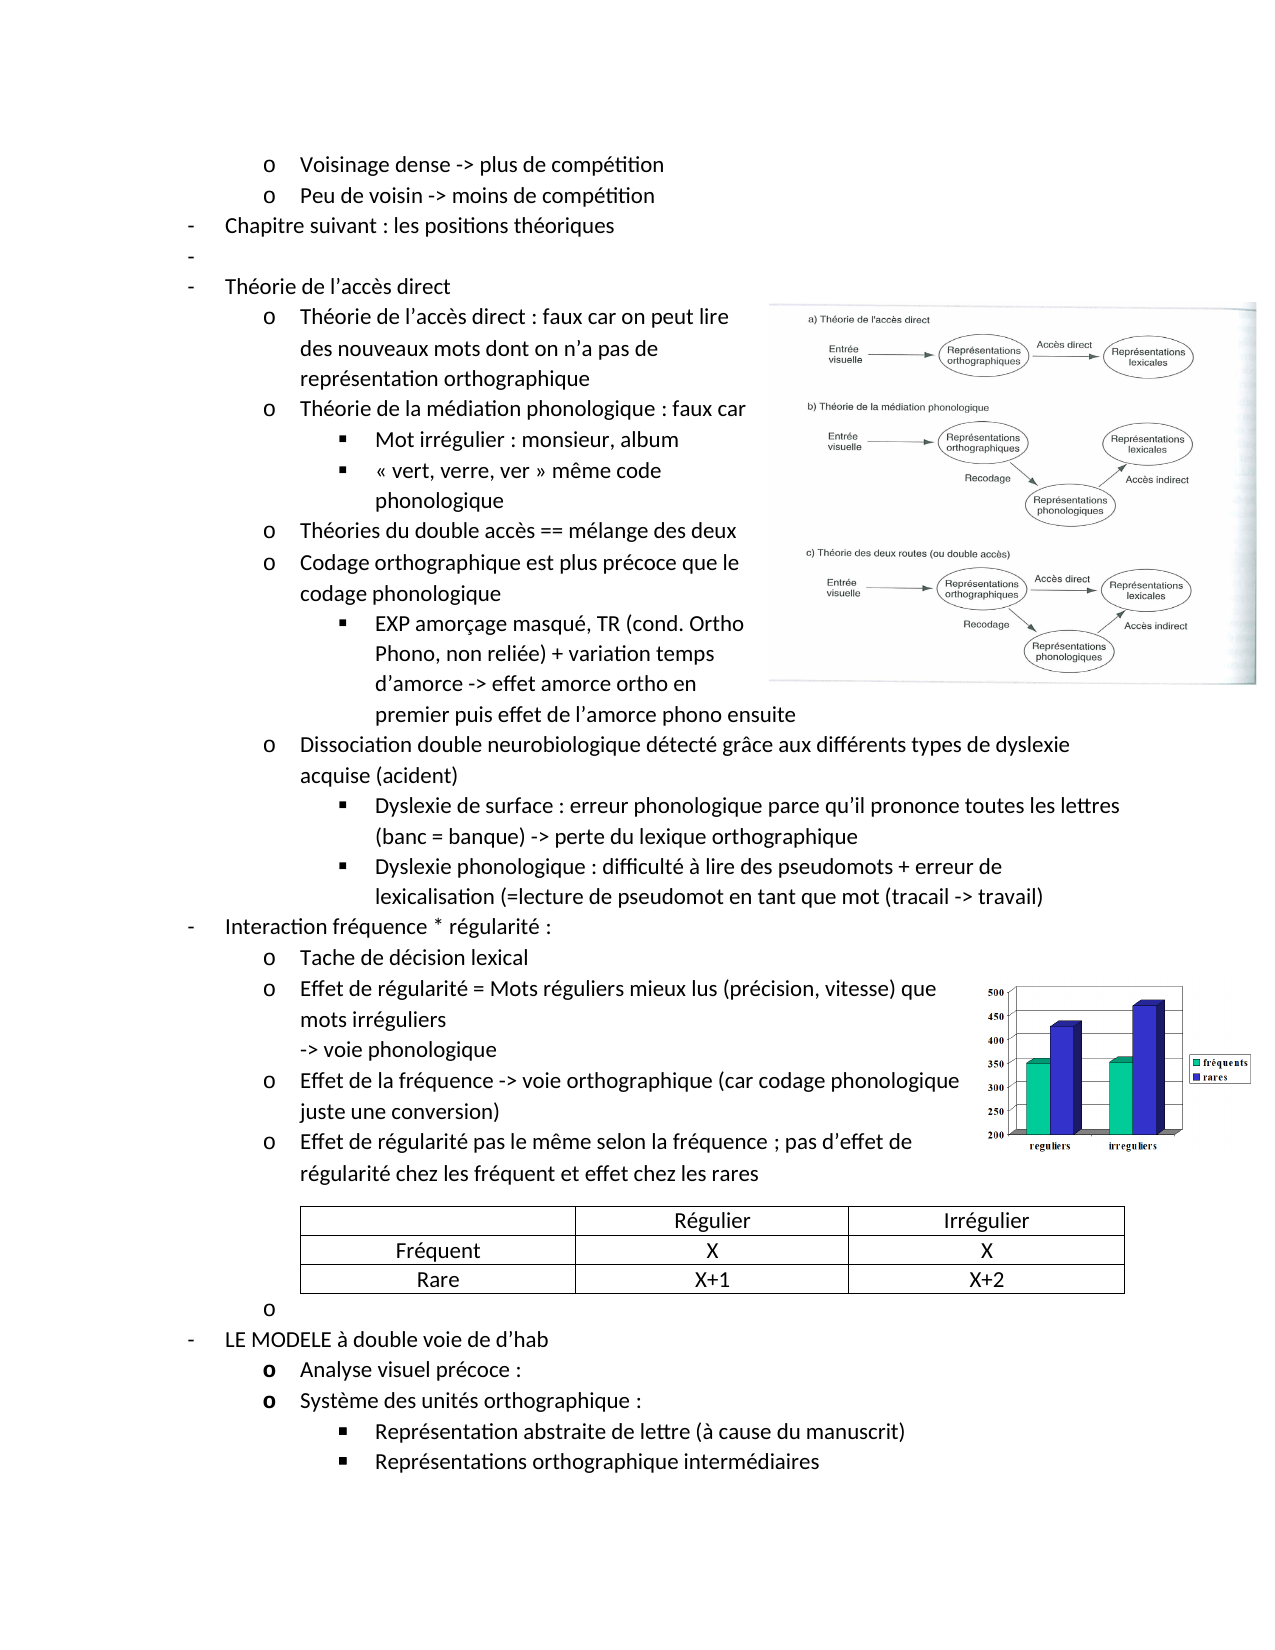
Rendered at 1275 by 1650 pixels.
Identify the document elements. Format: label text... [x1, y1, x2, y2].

table_cell X+1 [576, 1265, 848, 1293]
table_cell Fréquent [301, 1236, 575, 1264]
list Tache de décision lexical [262, 943, 1125, 972]
list Théorie de l’accès direct [187, 272, 1125, 300]
list Codage orthographique est plus précoce que le codage phonologique [262, 548, 768, 607]
list Effet de régularité pas le même selon la fréquence ; pas d’effet de régularité chez les fréquent et effet chez les rares [262, 1127, 1125, 1187]
list Théorie de la médiation phonologique : faux car [262, 394, 768, 423]
list Chapitre suivant : les positions théoriques [187, 212, 1125, 240]
list Dissociation double neurobiologique détecté grâce aux différents types de dyslexie acquise (acident) [262, 730, 1125, 789]
list Analyse visuel précoce : [262, 1355, 1125, 1384]
list Effet de la fréquence -> voie orthographique (car codage phonologique juste une conversion) [262, 1066, 982, 1125]
list Voisinage dense -> plus de compétition [262, 150, 1125, 179]
table_cell Rare [301, 1265, 575, 1293]
table_header [301, 1207, 575, 1235]
table_cell X [576, 1236, 848, 1264]
list Représentation abstraite de lettre (à cause du manuscrit) [337, 1417, 1125, 1445]
list Représentations orthographique intermédiaires [337, 1447, 1125, 1475]
list Théorie de l’accès direct : faux car on peut lire des nouveaux mots dont on n’a pas de représentation orthographique [262, 302, 768, 392]
list -> voie phonologique [300, 1036, 982, 1064]
list Dyslexie de surface : erreur phonologique parce qu’il prononce toutes les lettres (banc = banque) -> perte du lexique orthographique [337, 792, 1125, 850]
list EXP amorçage masqué, TR (cond. Ortho Phono, non reliée) + variation temps d’amorce -> effet amorce ortho en premier puis effet de l’amorce phono ensuite [337, 609, 1125, 728]
table_header Régulier [576, 1207, 848, 1235]
list Théories du double accès == mélange des deux [262, 516, 768, 545]
list LE MODELE à double voie de d’hab [187, 1325, 1125, 1353]
list « vert, verre, ver » même code phonologique [337, 456, 768, 514]
list Dyslexie phonologique : difficulté à lire des pseudomots + erreur de lexicalisation (=lecture de pseudomot en tant que mot (tracail -> travail) [337, 852, 1125, 910]
list Interaction fréquence * régularité : [187, 912, 1125, 940]
list Effet de régularité = Mots réguliers mieux lus (précision, vitesse) que mots irréguliers [262, 974, 982, 1033]
list Système des unités orthographique : [262, 1386, 1125, 1415]
list Peu de voisin -> moins de compétition [262, 181, 1125, 210]
table_header Irrégulier [849, 1207, 1124, 1235]
table_cell X [849, 1236, 1124, 1264]
list Mot irrégulier : monsieur, album [337, 426, 768, 453]
picture [982, 974, 1257, 1156]
table_cell X+2 [849, 1265, 1124, 1293]
